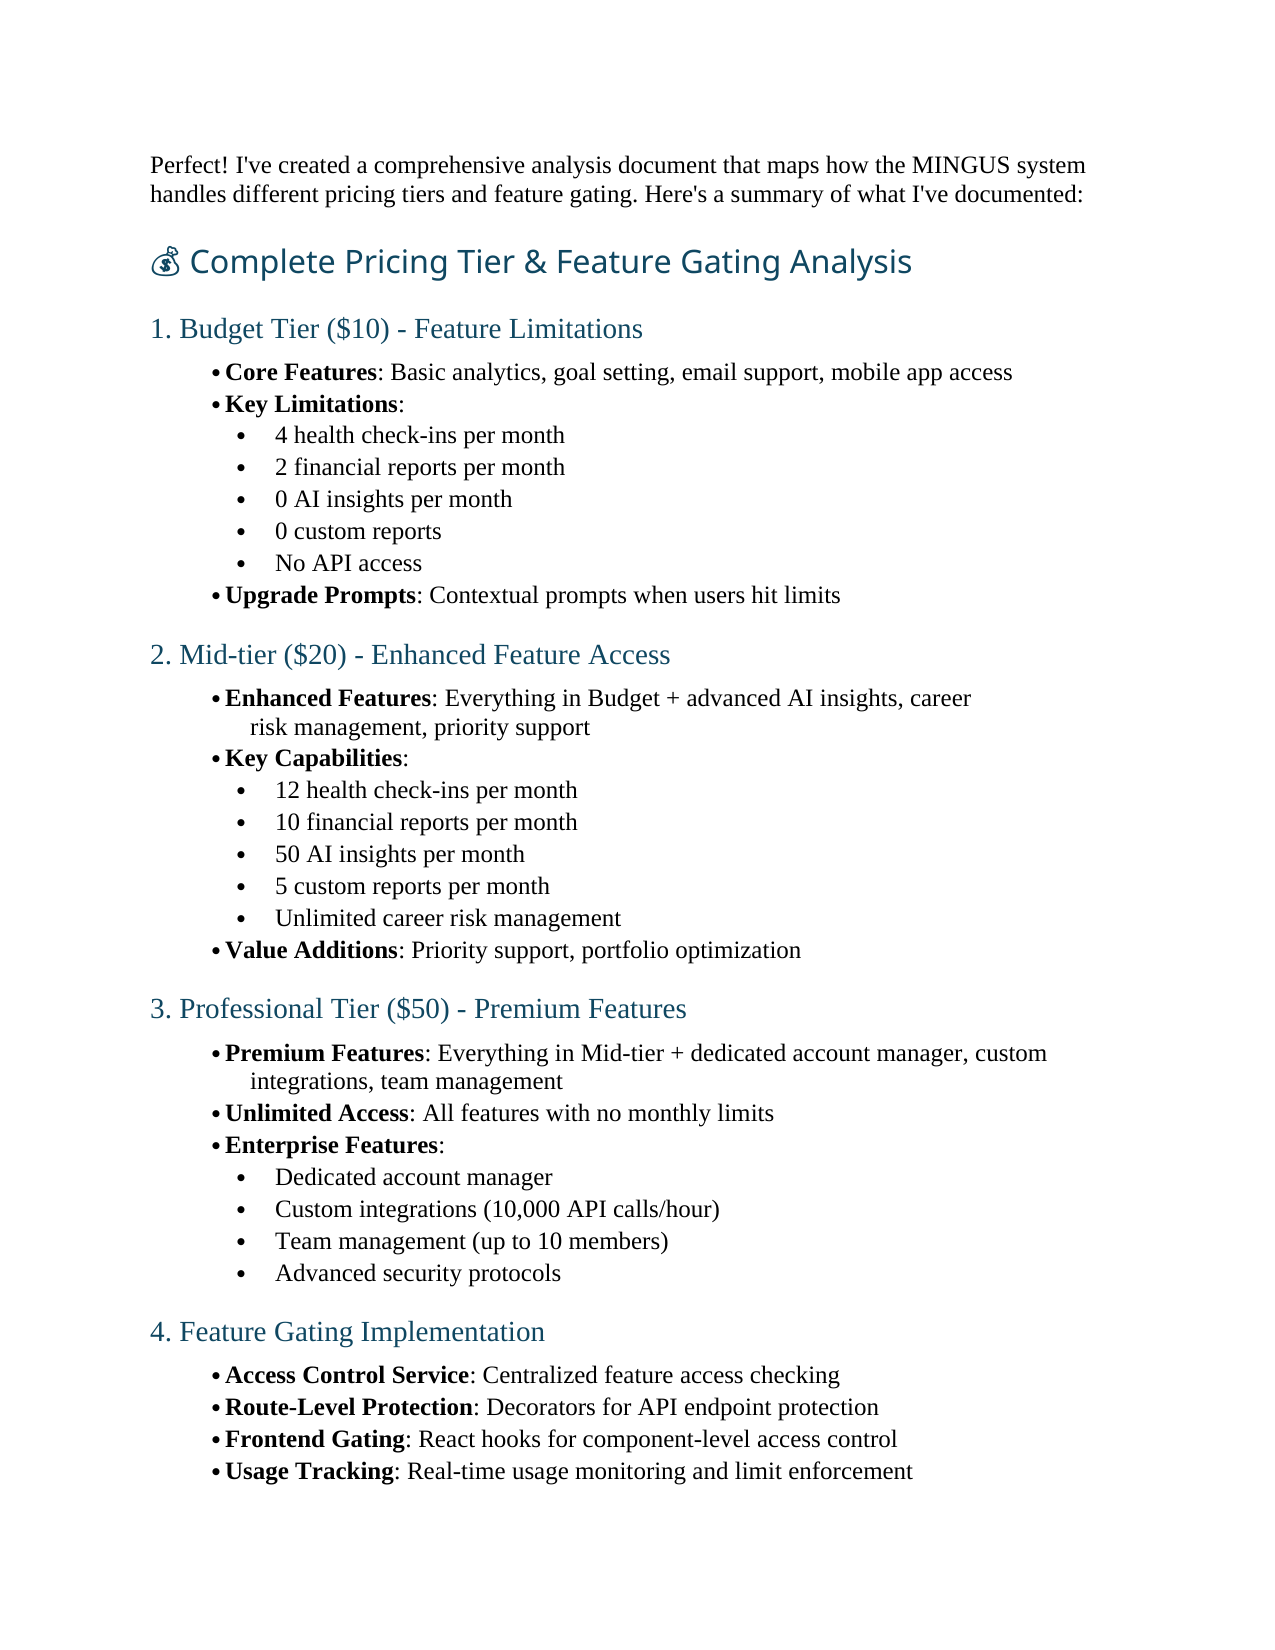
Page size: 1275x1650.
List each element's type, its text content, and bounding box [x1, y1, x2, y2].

text Perfect! I've created a comprehensive analysis document that maps how the MINGUS system handles different pricing tiers and feature gating. Here's a summary of what I've documented: [150, 150, 1125, 207]
list 2 financial reports per month [237, 452, 1125, 481]
list 12 health check-ins per month [237, 775, 1125, 804]
list No API access [237, 548, 1125, 577]
list Unlimited career risk management [237, 903, 1125, 932]
subtitle 💰 Complete Pricing Tier & Feature Gating Analysis [150, 239, 1125, 283]
list Frontend Gating: React hooks for component-level access control [212, 1424, 1125, 1453]
list Access Control Service: Centralized feature access checking [212, 1361, 1125, 1389]
list Enterprise Features: [212, 1130, 1125, 1159]
subtitle 1. Budget Tier ($10) - Feature Limitations [150, 311, 1125, 344]
list Unlimited Access: All features with no monthly limits [212, 1098, 1125, 1127]
list 0 custom reports [237, 516, 1125, 545]
list Route-Level Protection: Decorators for API endpoint protection [212, 1392, 1125, 1421]
list 4 health check-ins per month [237, 421, 1125, 449]
subtitle 3. Professional Tier ($50) - Premium Features [150, 992, 1125, 1025]
list 50 AI insights per month [237, 839, 1125, 868]
list Advanced security protocols [237, 1258, 1125, 1286]
subtitle 2. Mid-tier ($20) - Enhanced Feature Access [150, 637, 1125, 670]
list Upgrade Prompts: Contextual prompts when users hit limits [212, 580, 1125, 609]
list Team management (up to 10 members) [237, 1226, 1125, 1254]
list Core Features: Basic analytics, goal setting, email support, mobile app access [212, 357, 1125, 386]
list Dedicated account manager [237, 1162, 1125, 1191]
list Value Additions: Priority support, portfolio optimization [212, 935, 1125, 963]
list Premium Features: Everything in Mid-tier + dedicated account manager, custom integrations, team management [212, 1038, 1125, 1095]
list Key Limitations: [212, 389, 1125, 417]
list 5 custom reports per month [237, 871, 1125, 900]
subtitle 4. Feature Gating Implementation [150, 1314, 1125, 1348]
list Custom integrations (10,000 API calls/hour) [237, 1194, 1125, 1223]
list Usage Tracking: Real-time usage monitoring and limit enforcement [212, 1456, 1125, 1485]
list Key Capabilities: [212, 743, 1125, 772]
list Enhanced Features: Everything in Budget + advanced AI insights, career risk management, priority support [212, 683, 1125, 740]
list 10 financial reports per month [237, 807, 1125, 836]
list 0 AI insights per month [237, 484, 1125, 513]
